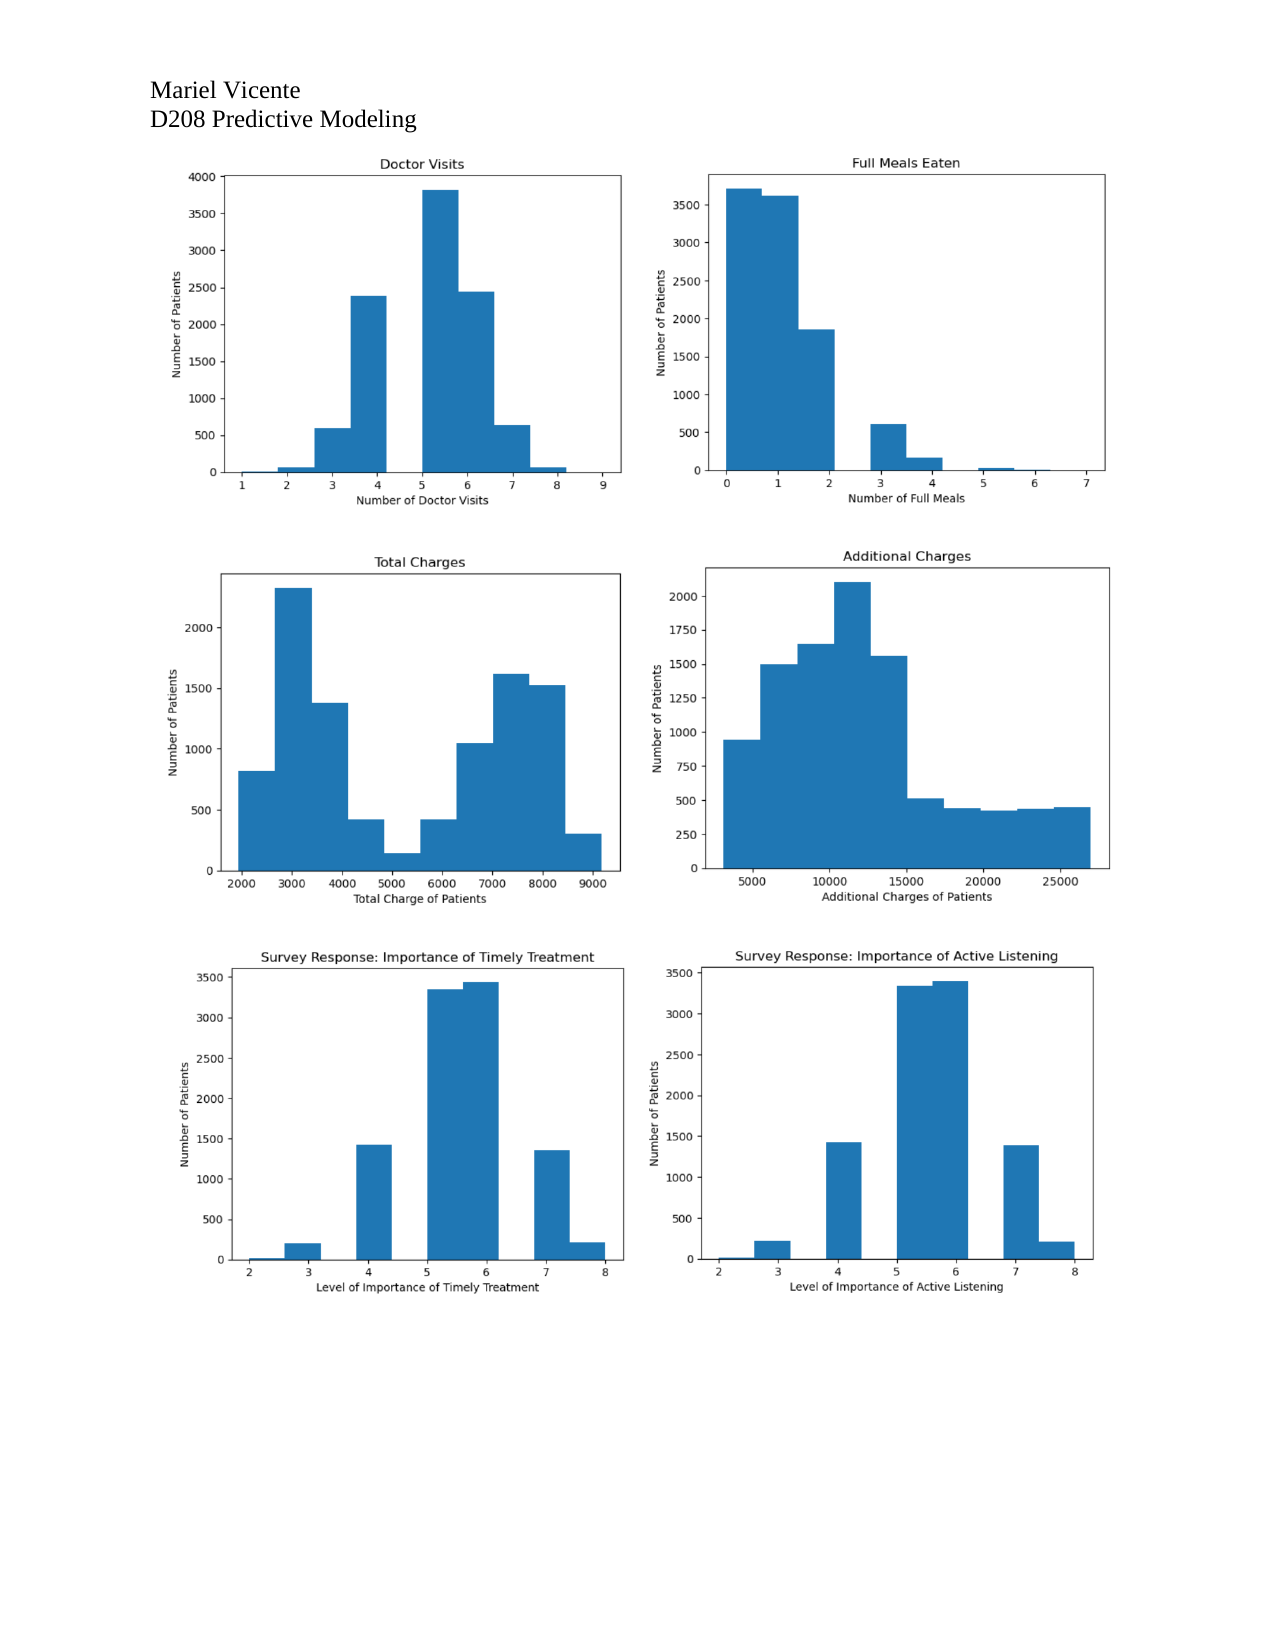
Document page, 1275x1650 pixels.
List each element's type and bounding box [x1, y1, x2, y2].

picture [164, 941, 1111, 1298]
picture [155, 150, 1121, 517]
picture [151, 545, 1124, 913]
